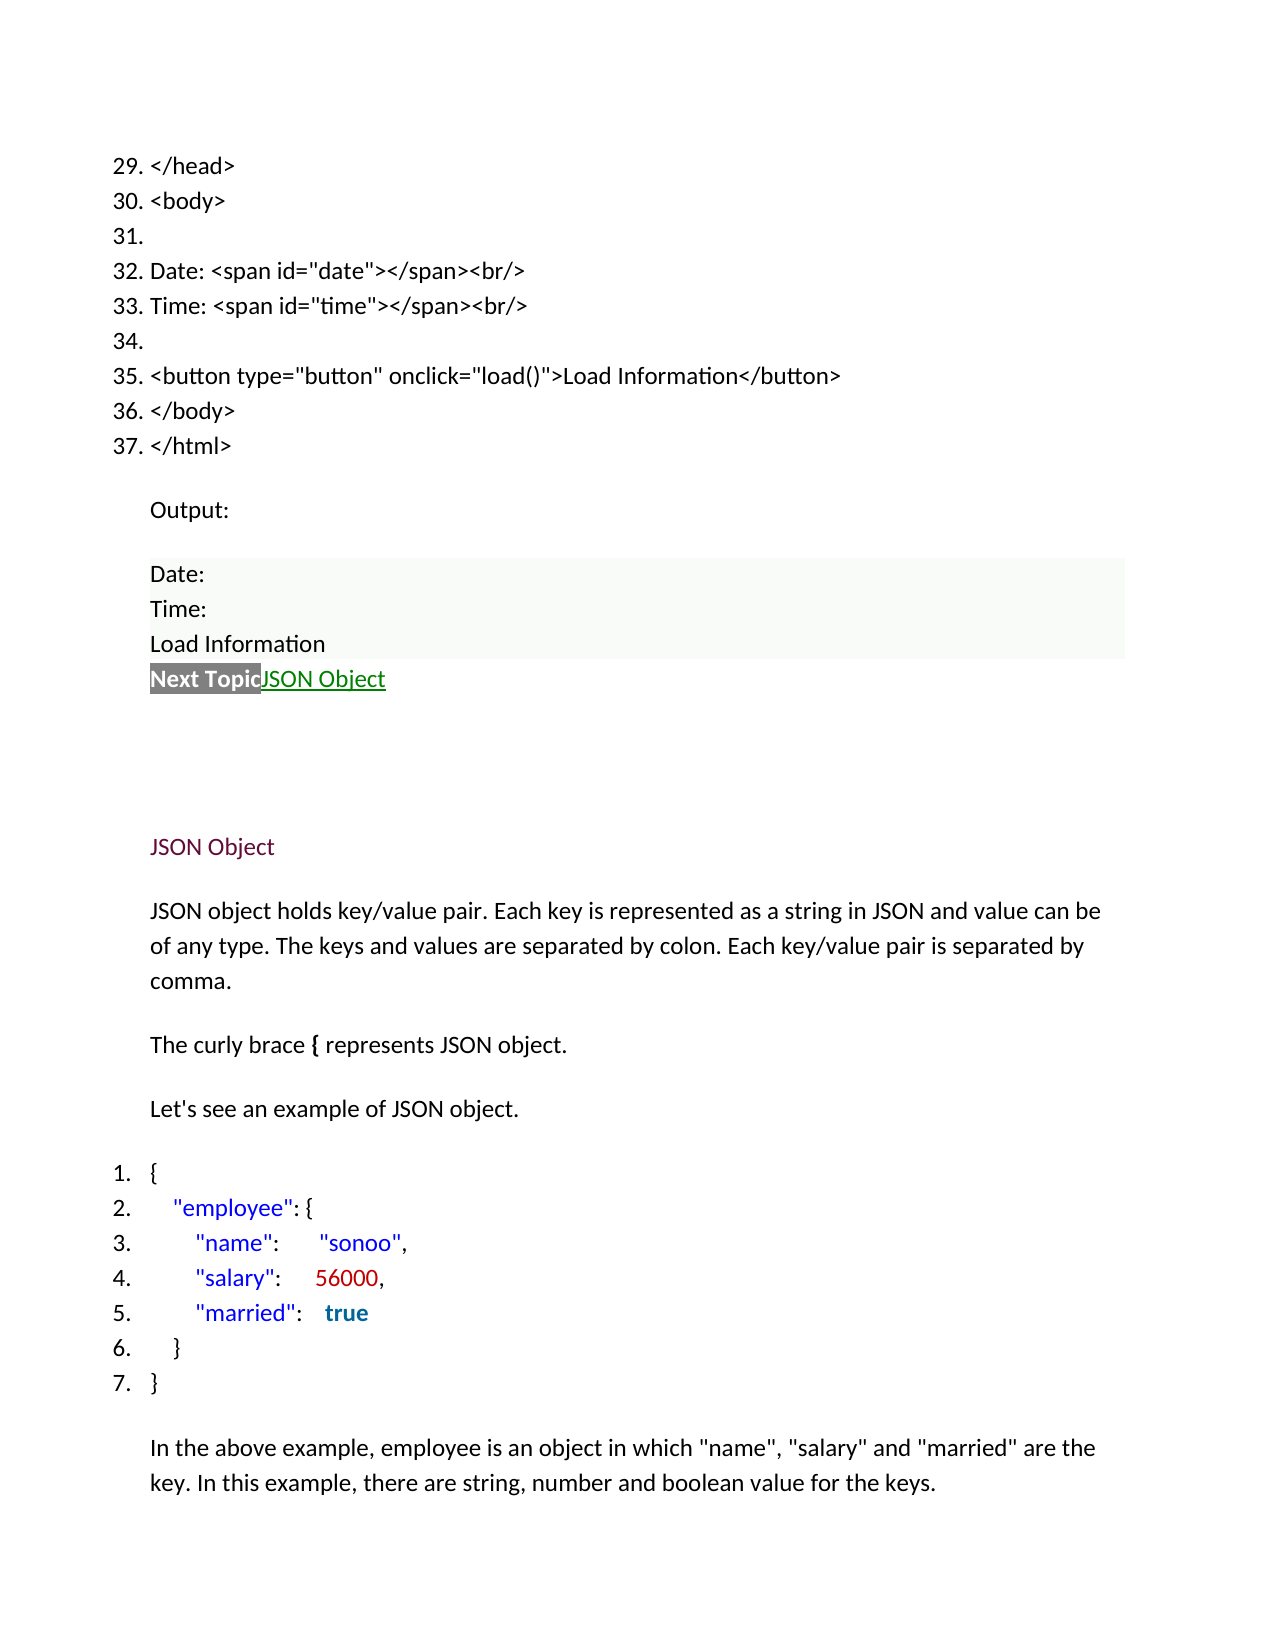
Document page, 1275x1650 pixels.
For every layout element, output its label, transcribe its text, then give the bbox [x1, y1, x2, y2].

text JSON object holds key/value pair. Each key is represented as a string in JSON and value can be of any type. The keys and values are separated by colon. Each key/value pair is separated by comma. [150, 895, 1125, 996]
list </head> [112, 150, 1125, 181]
list } [112, 1332, 1125, 1363]
text The curly brace { represents JSON object. [150, 1029, 1125, 1060]
list Time: <span id="time"></span><br/> [112, 290, 1125, 321]
list Date: <span id="date"></span><br/> [112, 255, 1125, 286]
list <button type="button" onclick="load()">Load Information</button> [112, 360, 1125, 391]
list } [112, 1367, 1125, 1398]
text Load Information [150, 628, 1125, 659]
list "name": "sonoo", [112, 1227, 1125, 1258]
list "employee": { [112, 1192, 1125, 1223]
text Time: [150, 593, 1125, 624]
text In the above example, employee is an object in which "name", "salary" and "married" are the key. In this example, there are string, number and boolean value for the keys. [150, 1432, 1125, 1497]
list </html> [112, 430, 1125, 461]
text Next TopicJSON Object [261, 663, 1125, 694]
list "married": true [112, 1297, 1125, 1328]
list "salary": 56000, [112, 1262, 1125, 1293]
text JSON Object [150, 831, 1125, 861]
text Output: [150, 494, 1125, 525]
list { [112, 1157, 1125, 1188]
list <body> [112, 185, 1125, 216]
text Date: [150, 558, 1125, 589]
list </body> [112, 395, 1125, 426]
text Let's see an example of JSON object. [150, 1093, 1125, 1124]
